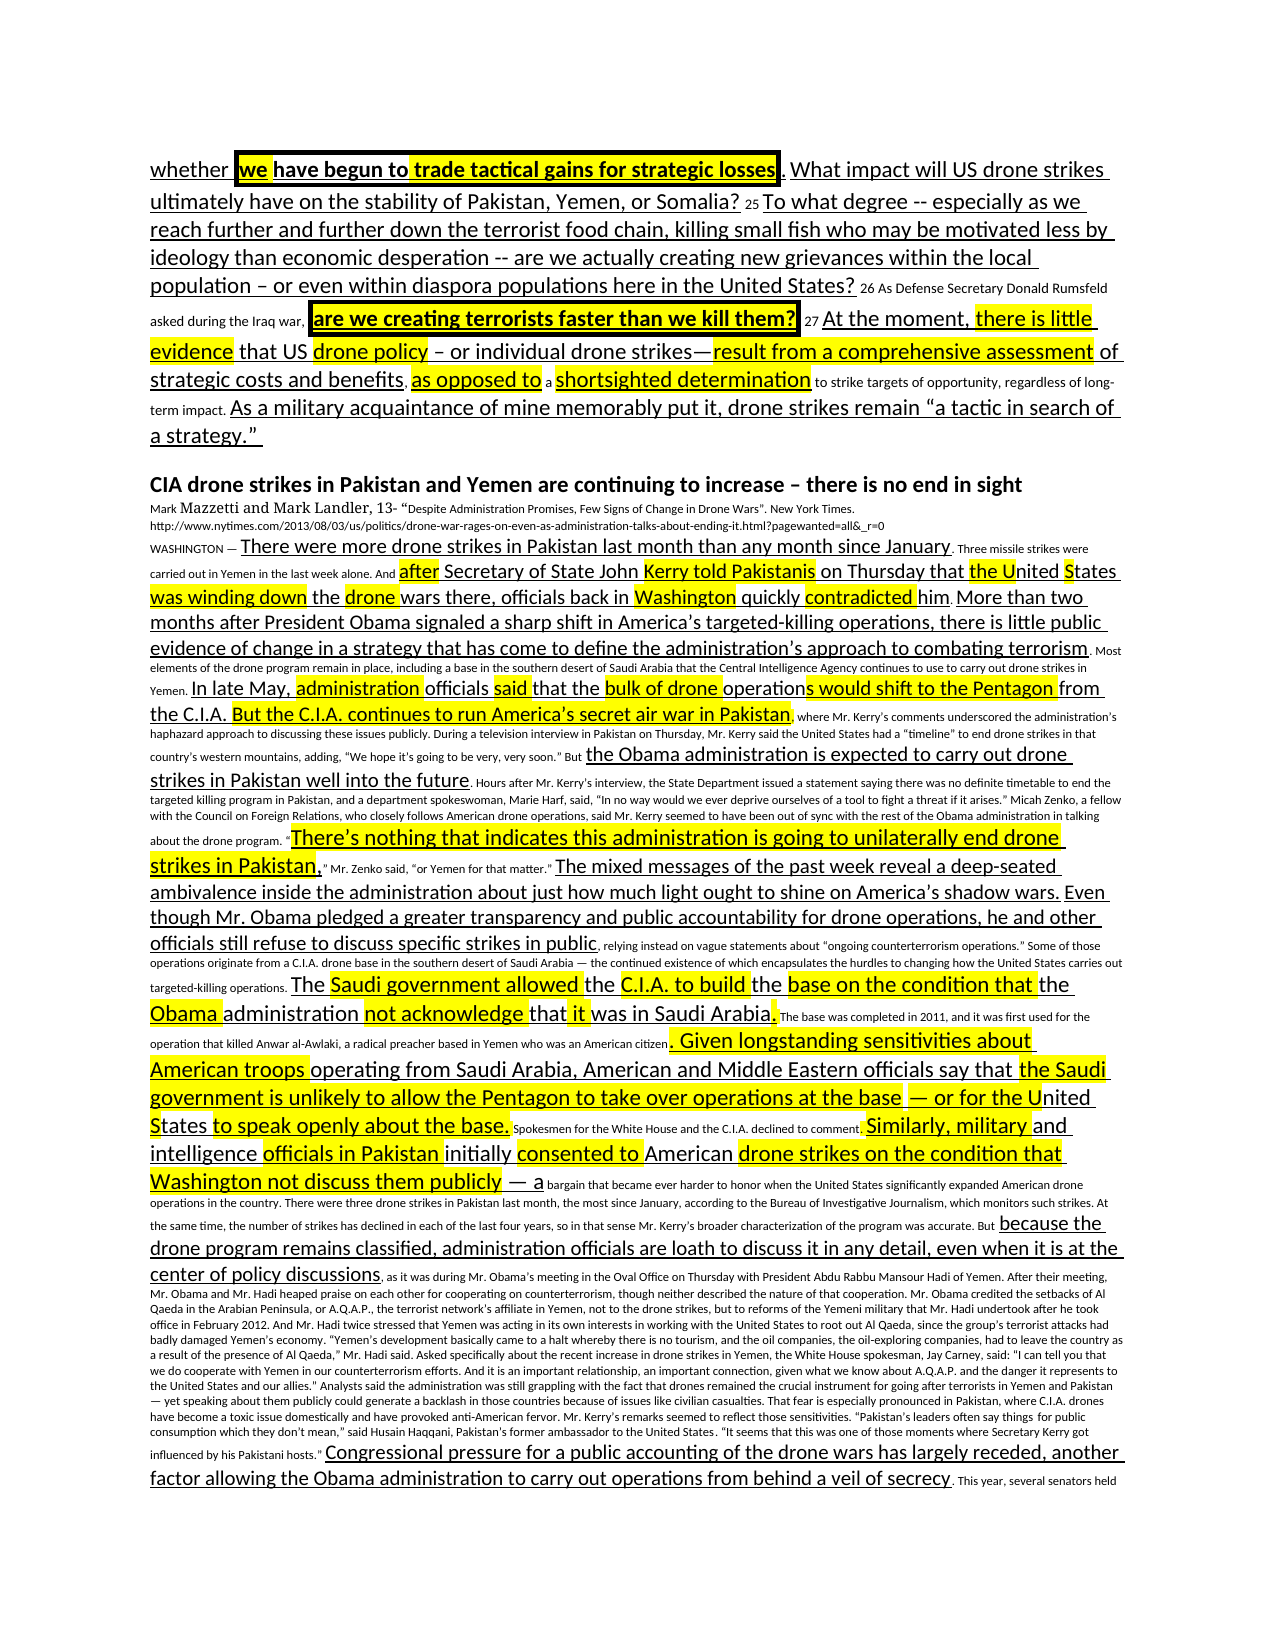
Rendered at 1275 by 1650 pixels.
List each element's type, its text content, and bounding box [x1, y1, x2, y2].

subtitle CIA drone strikes in Pakistan and Yemen are continuing to increase – there is no end in sight [150, 470, 1125, 498]
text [150, 150, 1125, 449]
text Mark Mazzetti and Mark Landler, 13- “Despite Administration Promises, Few Signs of Change in Drone Wars”. New York Times. http://www.nytimes.com/2013/08/03/us/politics/drone-war-rages-on-even-as-administration-talks-about-ending-it.html?pagewanted=all&_r=0 [150, 498, 1125, 533]
